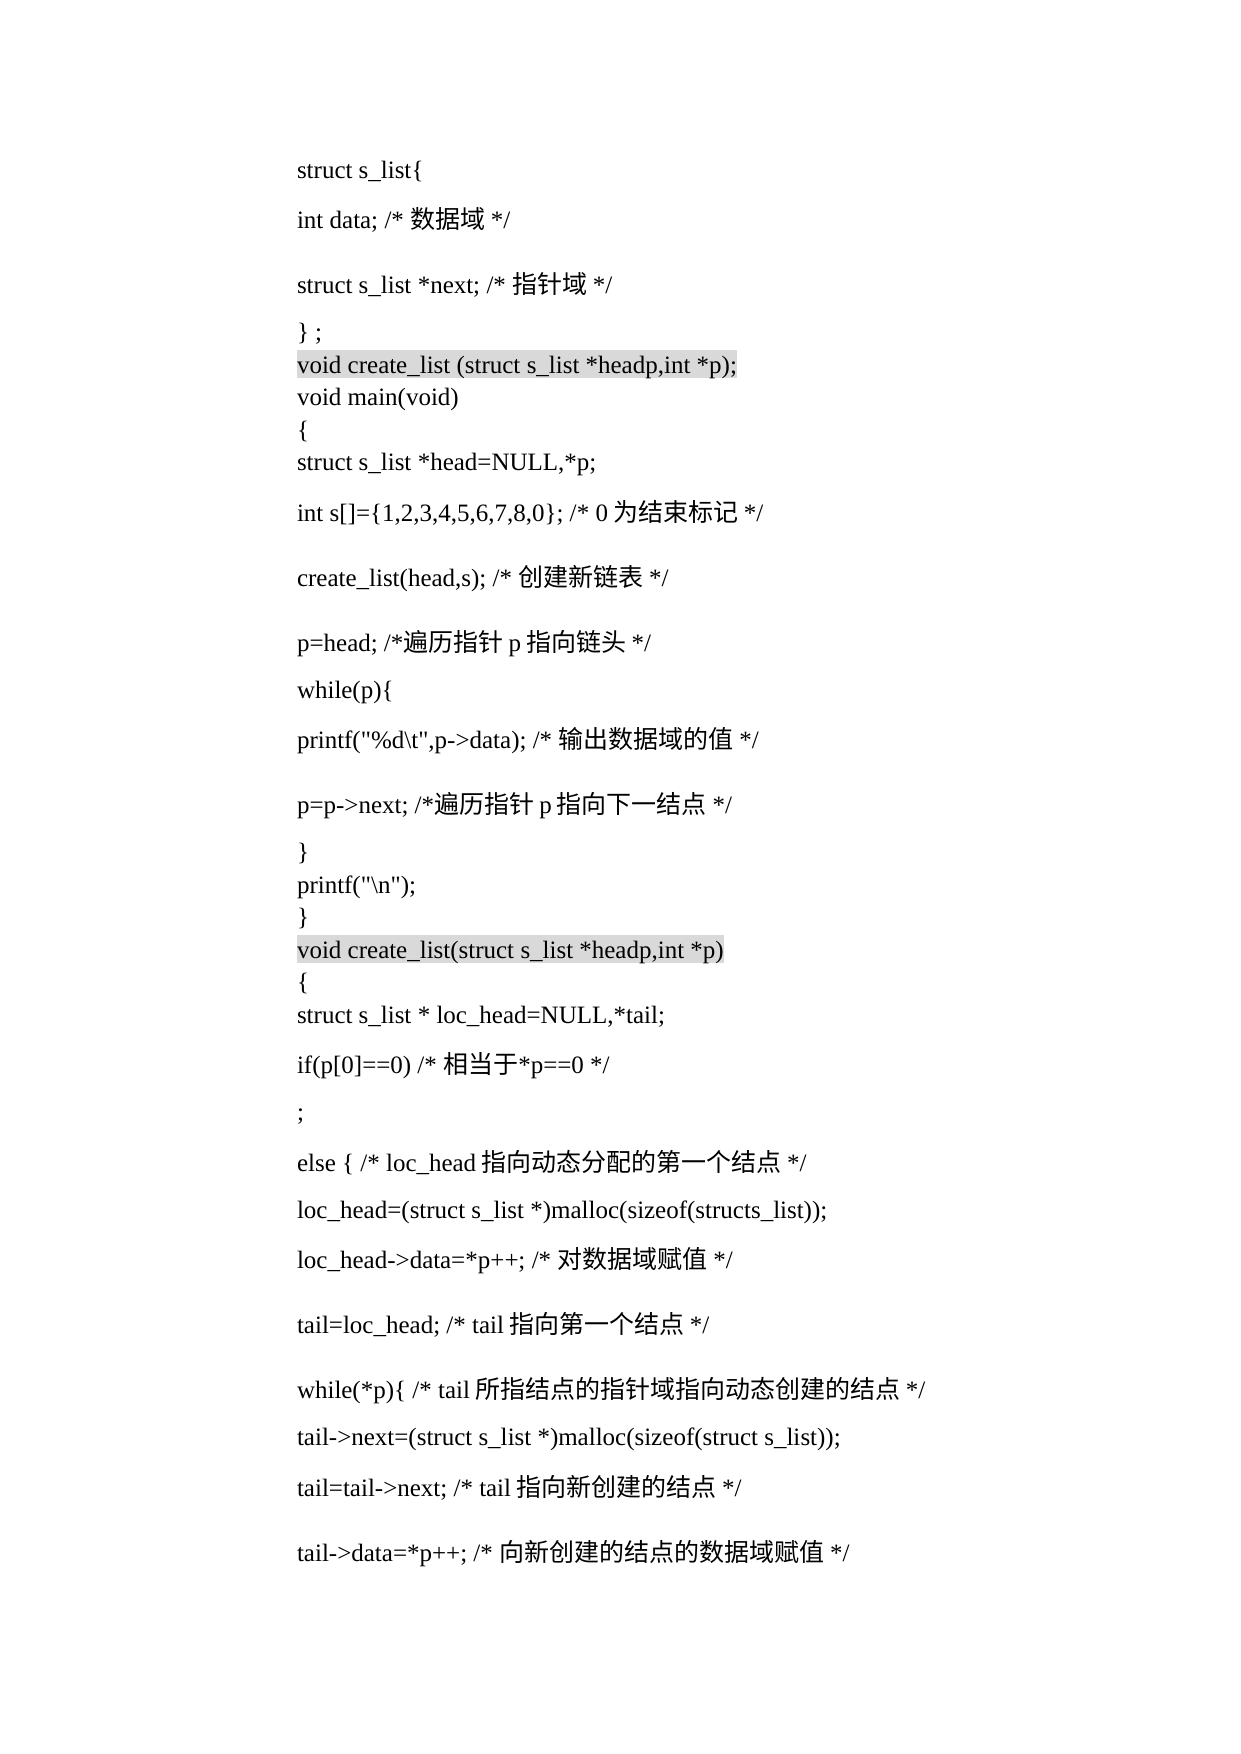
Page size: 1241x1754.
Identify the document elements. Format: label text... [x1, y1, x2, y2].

text create_list(head,s); /* 创建新链表 */ [297, 543, 1053, 608]
text struct s_list{ [297, 153, 1053, 185]
text struct s_list *next; /* 指针域 */ [297, 250, 1053, 315]
text printf("\n"); [297, 868, 1053, 900]
text tail=loc_head; /* tail指向第一个结点 */ [297, 1290, 1053, 1355]
text void main(void) [297, 380, 1053, 413]
text while(p){ [297, 673, 1053, 705]
text else { /* loc_head指向动态分配的第一个结点 */ [297, 1128, 1053, 1193]
text void create_list(struct s_list *headp,int *p) [297, 933, 1053, 965]
text printf("%d\t",p->data); /* 输出数据域的值 */ [297, 705, 1053, 770]
text loc_head=(struct s_list *)malloc(sizeof(structs_list)); [297, 1193, 1053, 1225]
text p=head; /*遍历指针p指向链头 */ [297, 608, 1053, 673]
text p=p->next; /*遍历指针p指向下一结点 */ [297, 770, 1053, 835]
text struct s_list *head=NULL,*p; [297, 445, 1053, 478]
text int s[]={1,2,3,4,5,6,7,8,0}; /* 0为结束标记 */ [297, 478, 1053, 543]
text if(p[0]==0) /* 相当于*p==0 */ [297, 1030, 1053, 1095]
text { [297, 413, 1053, 445]
text struct s_list * loc_head=NULL,*tail; [297, 998, 1053, 1030]
text tail->data=*p++; /* 向新创建的结点的数据域赋值 */ [297, 1518, 1053, 1583]
text tail=tail->next; /* tail指向新创建的结点 */ [297, 1453, 1053, 1518]
text } [297, 835, 1053, 868]
text { [297, 965, 1053, 998]
text } [297, 900, 1053, 933]
text ; [297, 1095, 1053, 1128]
text tail->next=(struct s_list *)malloc(sizeof(struct s_list)); [297, 1420, 1053, 1453]
text int data; /* 数据域 */ [297, 185, 1053, 250]
text loc_head->data=*p++; /* 对数据域赋值 */ [297, 1225, 1053, 1290]
text void create_list (struct s_list *headp,int *p); [297, 348, 1053, 380]
text } ; [297, 315, 1053, 348]
text while(*p){ /* tail所指结点的指针域指向动态创建的结点 */ [297, 1355, 1053, 1420]
